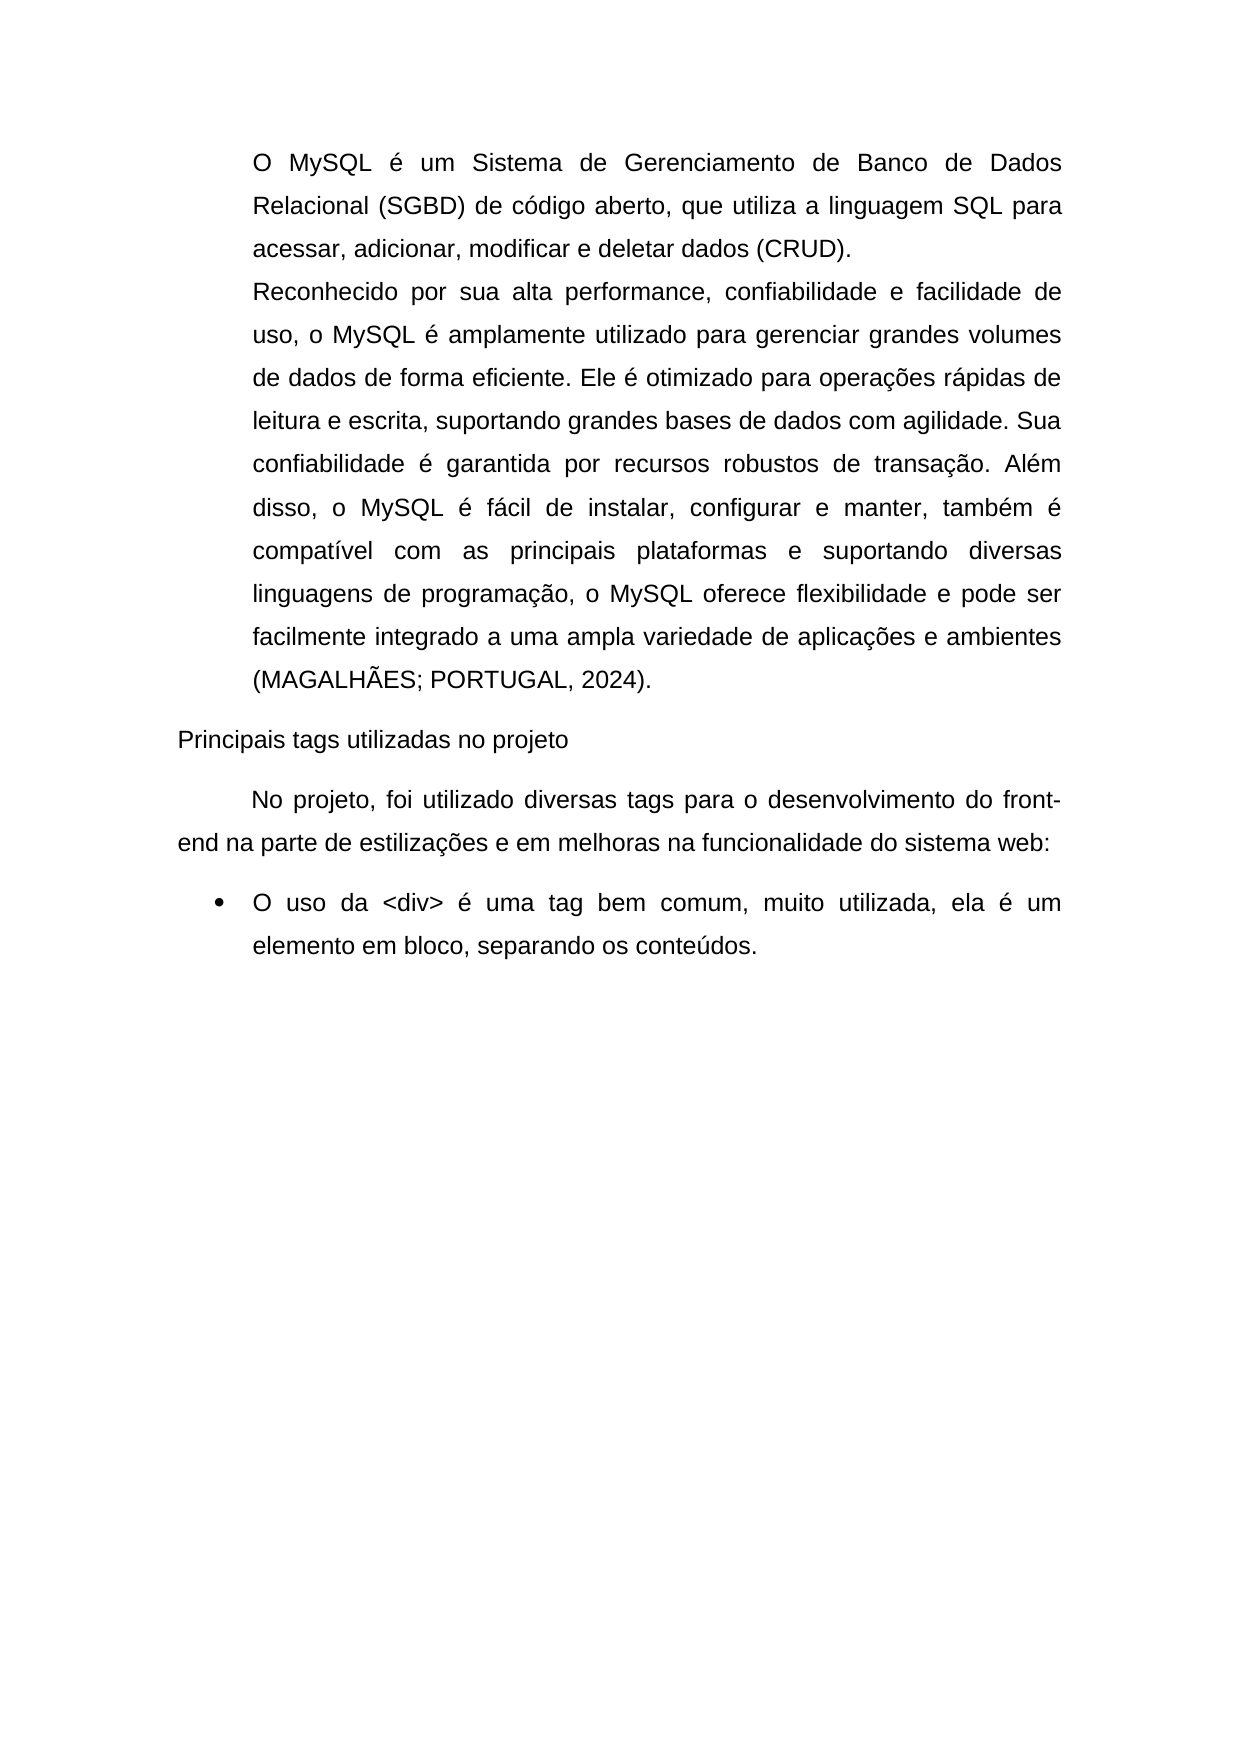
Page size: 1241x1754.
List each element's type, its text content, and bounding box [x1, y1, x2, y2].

list O uso da <div> é uma tag bem comum, muito utilizada, ela é um elemento em bloco, separando os conteúdos. [215, 888, 1063, 959]
text No projeto, foi utilizado diversas tags para o desenvolvimento do front-end na parte de estilizações e em melhoras na funcionalidade do sistema web: [177, 785, 1063, 857]
text Principais tags utilizadas no projeto [177, 725, 1063, 754]
